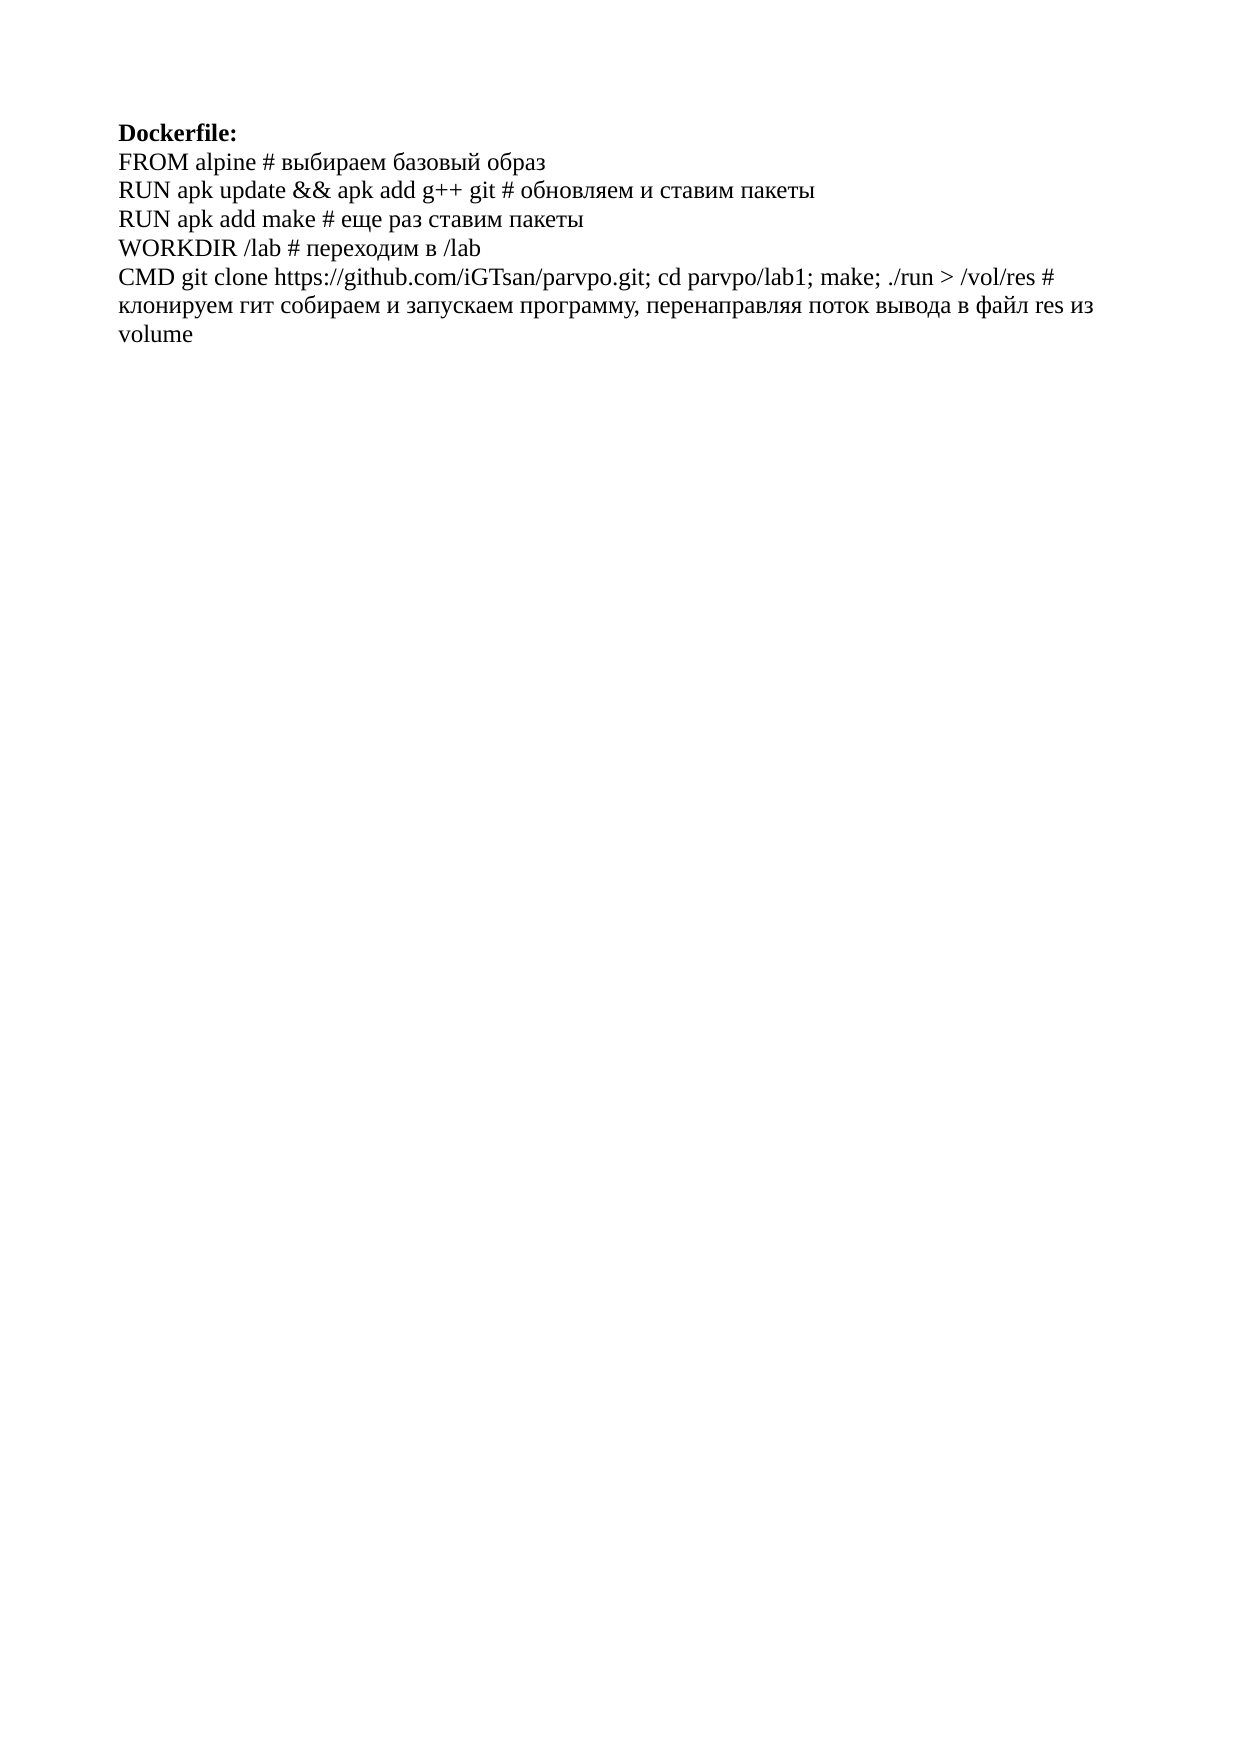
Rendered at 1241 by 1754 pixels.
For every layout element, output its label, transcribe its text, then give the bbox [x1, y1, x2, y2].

text RUN apk update && apk add g++ git # обновляем и ставим пакеты [118, 176, 1122, 204]
text RUN apk add make # еще раз ставим пакеты [118, 204, 1122, 233]
text WORKDIR /lab # переходим в /lab [118, 233, 1122, 262]
text CMD git clone https://github.com/iGTsan/parvpo.git; cd parvpo/lab1; make; ./run > /vol/res # клонируем гит собираем и запускаем программу, перенаправляя поток вывода в файл res из volume [118, 262, 1122, 348]
text Dockerfile: [118, 118, 1122, 147]
text FROM alpine # выбираем базовый образ [118, 147, 1122, 176]
